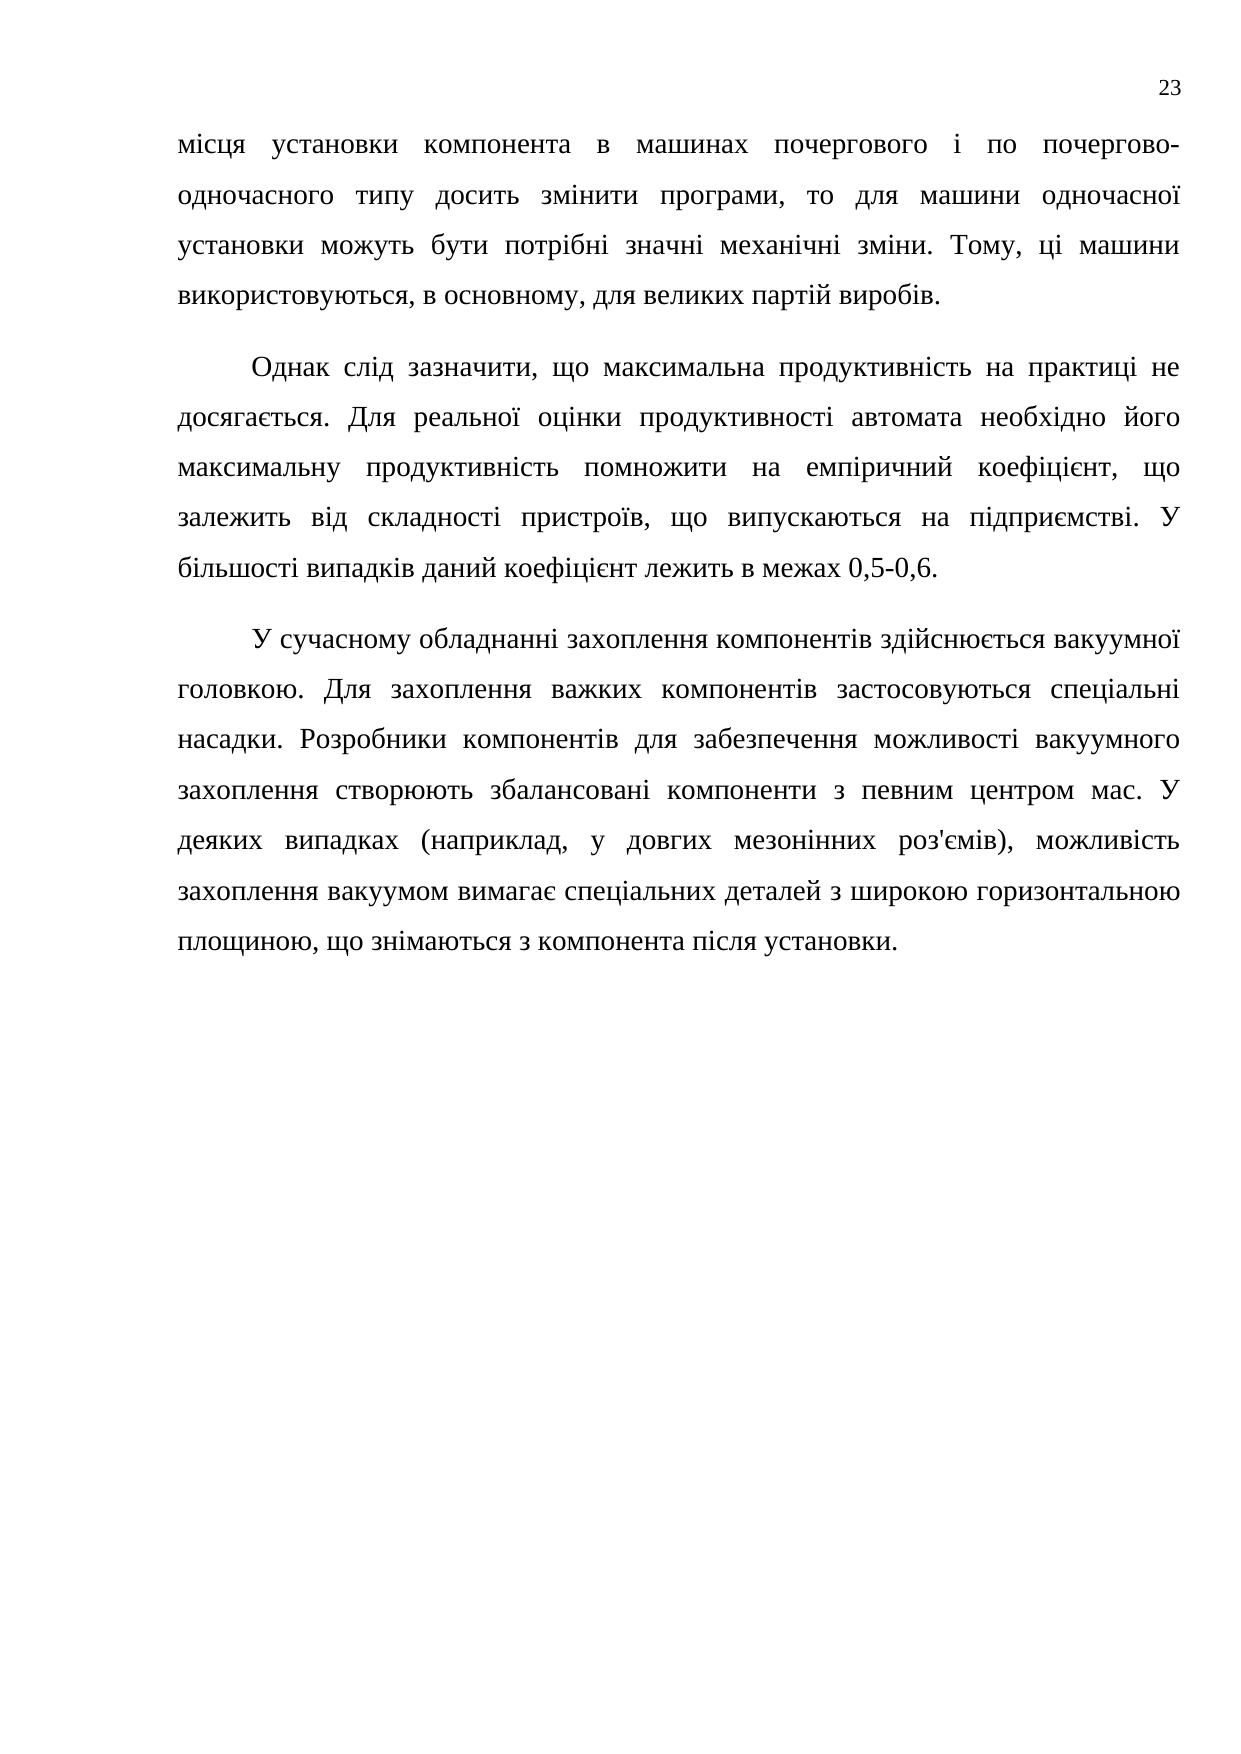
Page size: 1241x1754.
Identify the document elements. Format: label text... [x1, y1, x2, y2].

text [177, 127, 1181, 311]
text Однак слід зазначити, що максимальна продуктивність на практиці не досягається. Для реальної оцінки продуктивності автомата необхідно його максимальну продуктивність помножити на емпіричний коефіцієнт, що залежить від складності пристроїв, що випускаються на підприємстві. У більшості випадків даний коефіцієнт лежить в межах 0,5-0,6. [177, 349, 1181, 583]
text У сучасному обладнанні захоплення компонентів здійснюється вакуумної головкою. Для захоплення важких компонентів застосовуються спеціальні насадки. Розробники компонентів для забезпечення можливості вакуумного захоплення створюють збалансовані компоненти з певним центром мас. У деяких випадках (наприклад, у довгих мезонінних роз'ємів), можливість захоплення вакуумом вимагає спеціальних деталей з широкою горизонтальною площиною, що знімаються з компонента після установки. [177, 621, 1181, 956]
